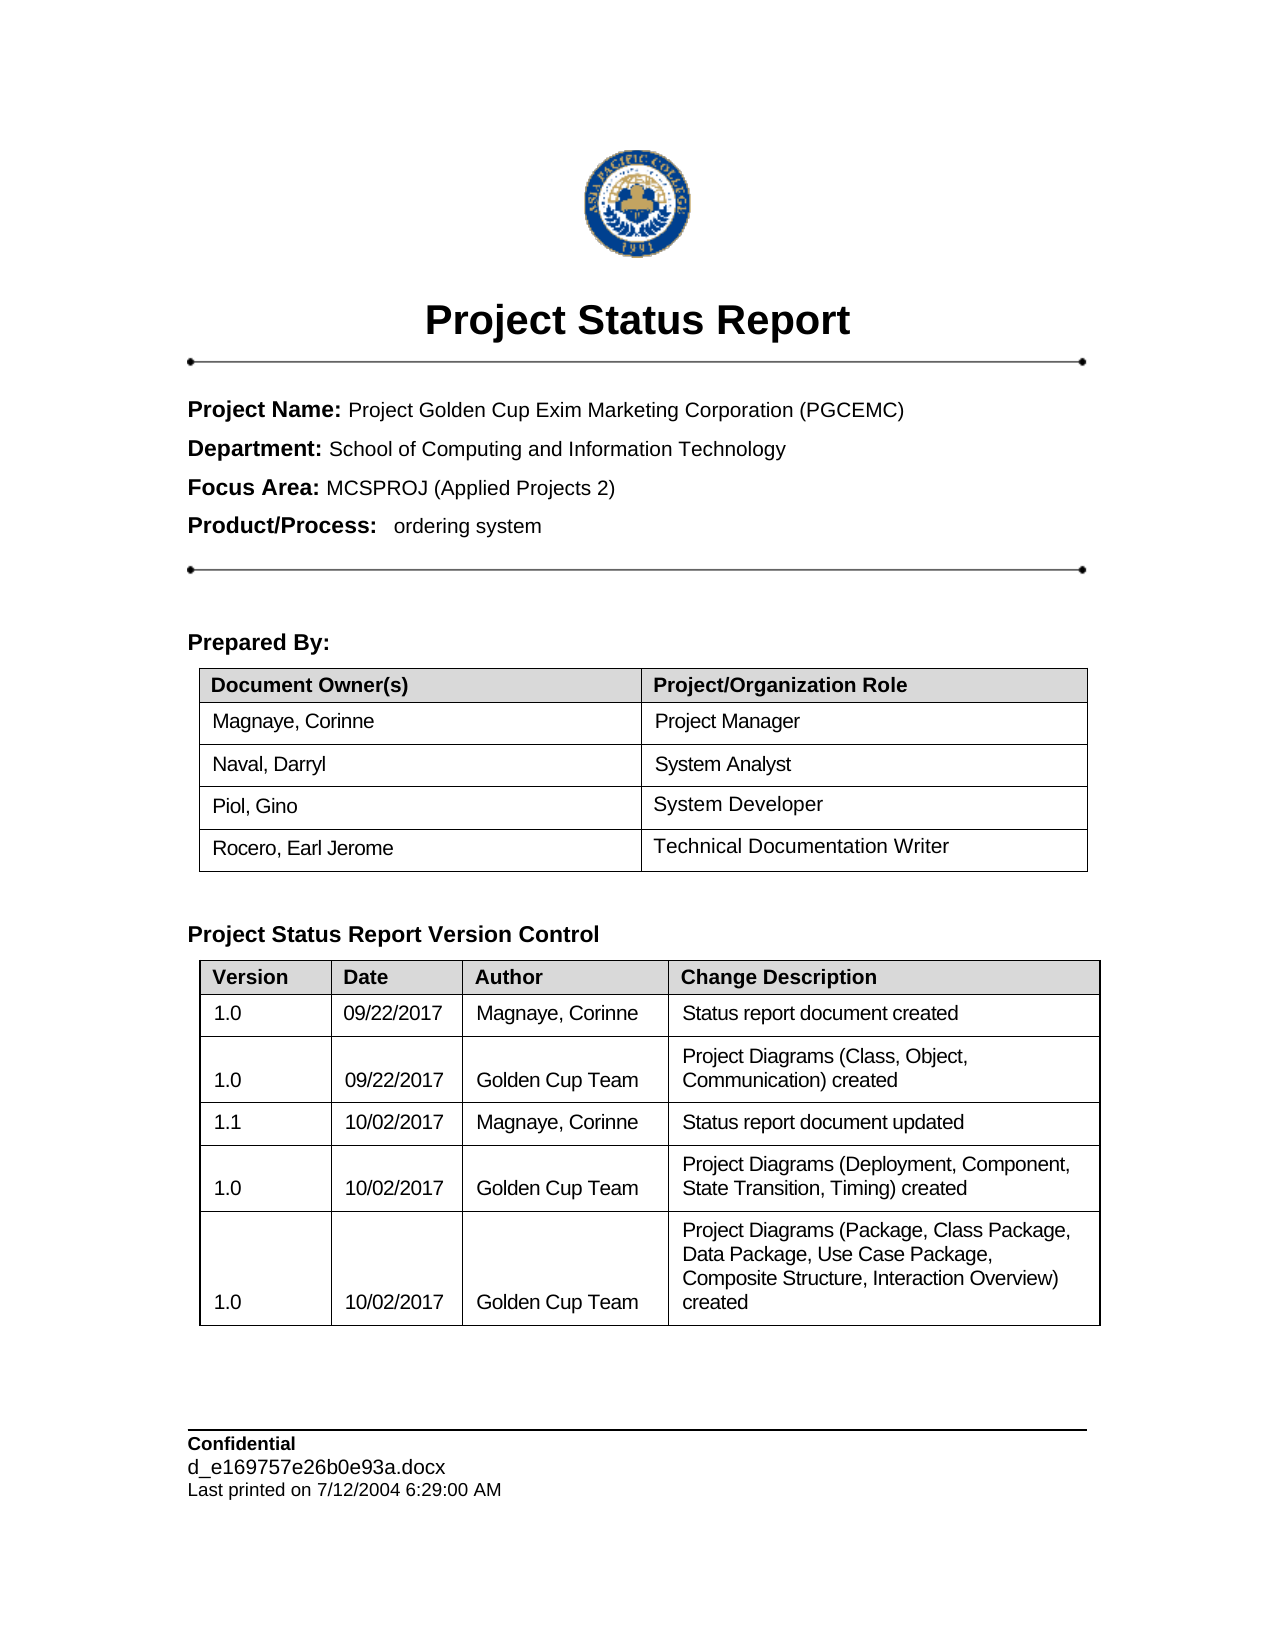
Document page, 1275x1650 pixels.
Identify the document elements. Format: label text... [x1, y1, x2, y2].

table_cell Project Manager [642, 703, 1087, 744]
table_cell Naval, Darryl [200, 745, 641, 786]
table_cell System Analyst [642, 745, 1087, 786]
table_cell Golden Cup Team [463, 1037, 668, 1102]
text Project Status Report Version Control [187, 921, 1087, 947]
table_cell Status report document updated [669, 1103, 1099, 1144]
table_cell Project Diagrams (Deployment, Component, State Transition, Timing) created [669, 1146, 1099, 1211]
table_cell 10/02/2017 [332, 1146, 462, 1211]
picture [187, 563, 1088, 579]
table_cell Piol, Gino [200, 787, 641, 828]
table_cell Golden Cup Team [463, 1212, 668, 1325]
table_cell Golden Cup Team [463, 1146, 668, 1211]
table_header Project/Organization Role [642, 669, 1087, 702]
picture [584, 150, 691, 258]
table_header Change Description [669, 961, 1099, 994]
text Product/Process: ordering system [187, 512, 1087, 539]
table_cell 10/02/2017 [332, 1212, 462, 1325]
table_cell 1.0 [201, 1212, 331, 1325]
picture [187, 355, 1088, 371]
text Department: School of Computing and Information Technology [187, 435, 1087, 461]
table_cell Rocero, Earl Jerome [200, 830, 641, 871]
table_cell 09/22/2017 [332, 1037, 462, 1102]
table_cell Magnaye, Corinne [463, 995, 668, 1036]
table_header Author [463, 961, 668, 994]
table_cell Magnaye, Corinne [200, 703, 641, 744]
table_cell 10/02/2017 [332, 1103, 462, 1144]
table_cell Technical Documentation Writer [642, 830, 1087, 871]
table_cell 09/22/2017 [332, 995, 462, 1036]
table_cell 1.0 [201, 1037, 331, 1102]
table_cell 1.1 [201, 1103, 331, 1144]
text Prepared By: [187, 629, 1087, 655]
table_cell 1.0 [201, 1146, 331, 1211]
text Project Name: Project Golden Cup Exim Marketing Corporation (PGCEMC) [187, 396, 1087, 422]
table_header Date [332, 961, 462, 994]
table_header Version [201, 961, 331, 994]
table_cell Status report document created [669, 995, 1099, 1036]
table_cell Magnaye, Corinne [463, 1103, 668, 1144]
text Focus Area: MCSPROJ (Applied Projects 2) [187, 473, 1087, 500]
table_cell Project Diagrams (Package, Class Package, Data Package, Use Case Package, Composite Structure, Interaction Overview) created [669, 1212, 1099, 1325]
table_cell 1.0 [201, 995, 331, 1036]
table_header Document Owner(s) [200, 669, 641, 702]
text Project Status Report [187, 295, 1087, 343]
table_cell System Developer [642, 787, 1087, 828]
table_cell Project Diagrams (Class, Object, Communication) created [669, 1037, 1099, 1102]
